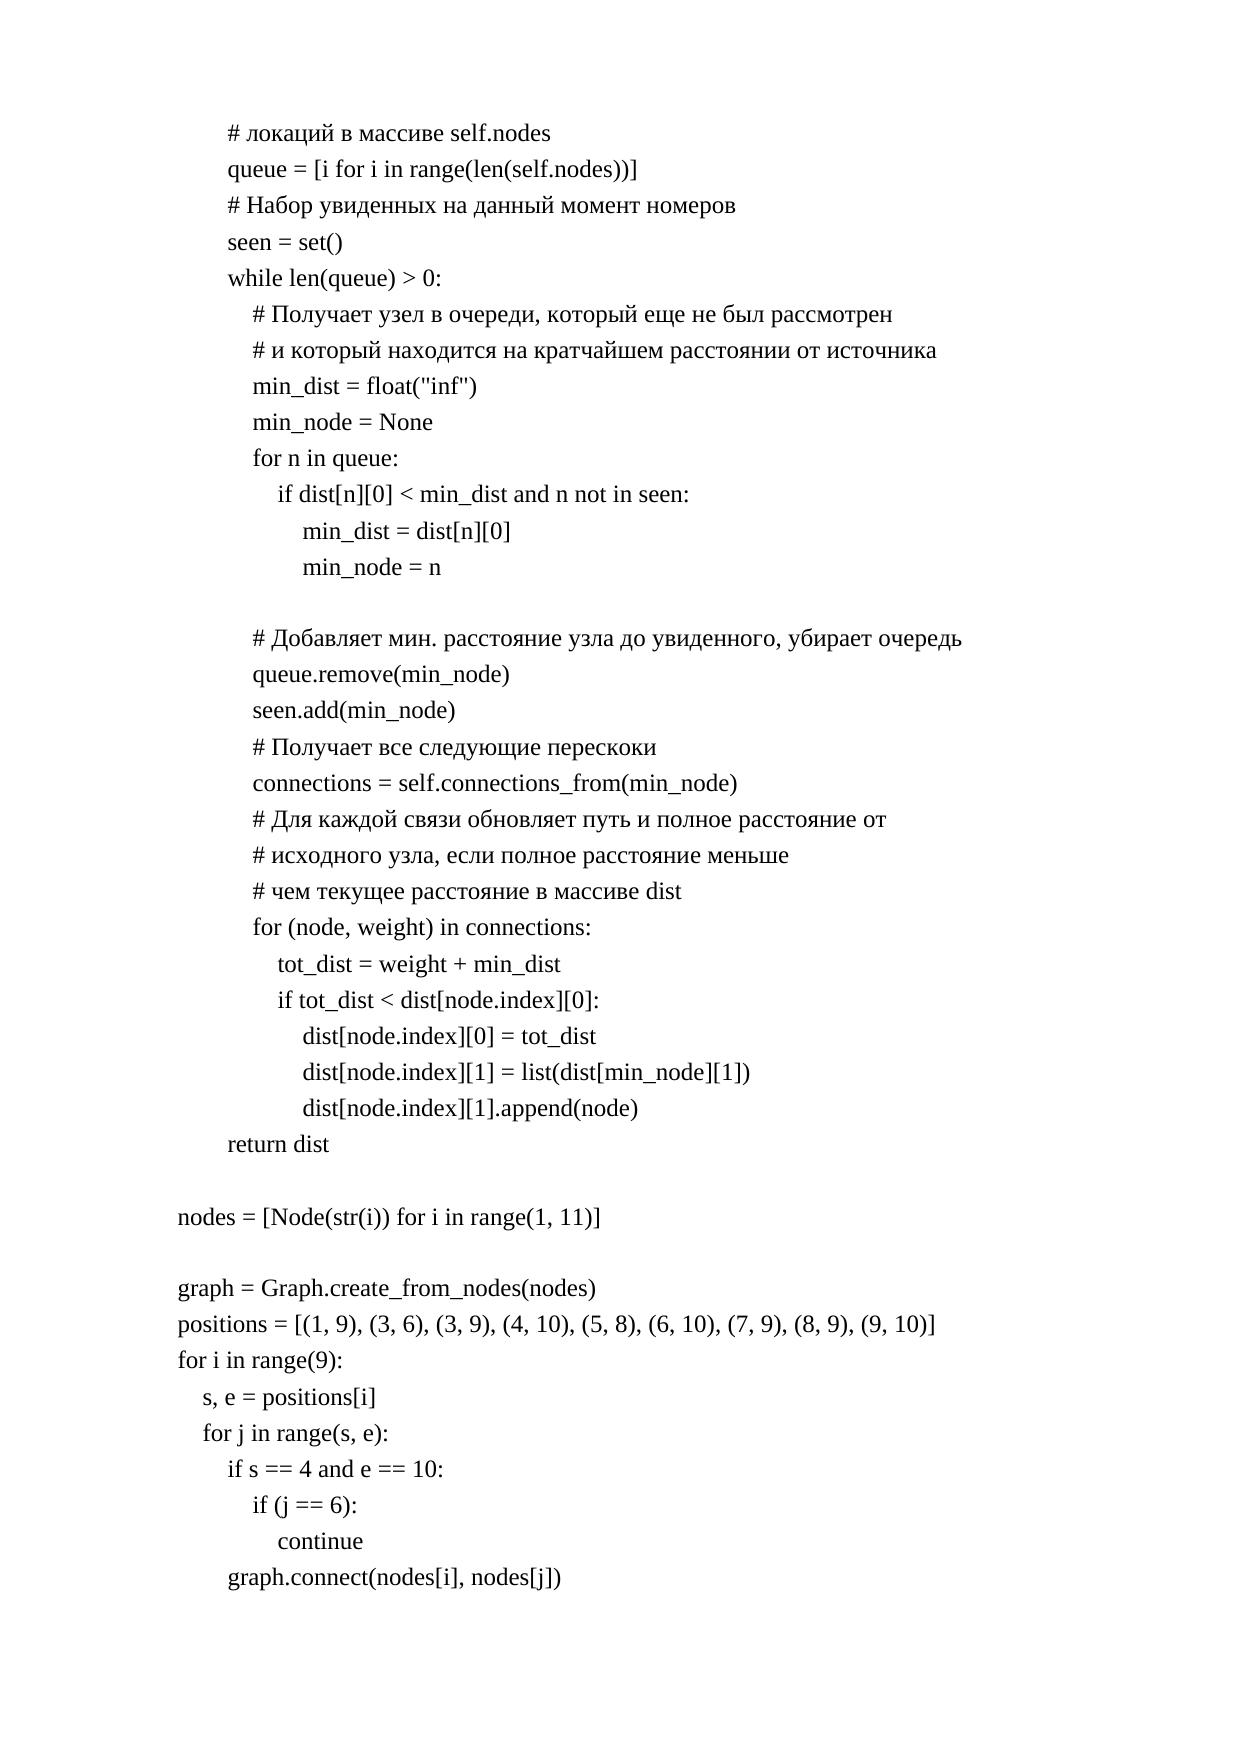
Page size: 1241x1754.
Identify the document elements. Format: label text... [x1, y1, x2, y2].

text graph = Graph.create_from_nodes(nodes) [177, 1273, 1152, 1302]
text for n in queue: [177, 443, 1152, 472]
text # Набор увиденных на данный момент номеров [177, 190, 1152, 219]
text connections = self.connections_from(min_node) [177, 768, 1152, 797]
text seen.add(min_node) [177, 696, 1152, 724]
text positions = [(1, 9), (3, 6), (3, 9), (4, 10), (5, 8), (6, 10), (7, 9), (8, 9), (9, 10)] [177, 1309, 1152, 1338]
text # локаций в массиве self.nodes [177, 118, 1152, 147]
text for i in range(9): [177, 1345, 1152, 1374]
text while len(queue) > 0: [177, 263, 1152, 291]
text queue.remove(min_node) [177, 659, 1152, 688]
text if dist[n][0] < min_dist and n not in seen: [177, 479, 1152, 508]
text # чем текущее расстояние в массиве dist [177, 876, 1152, 905]
text # и который находится на кратчайшем расстоянии от источника [177, 335, 1152, 364]
text dist[node.index][1] = list(dist[min_node][1]) [177, 1057, 1152, 1086]
text s, e = positions[i] [177, 1382, 1152, 1410]
text queue = [i for i in range(len(self.nodes))] [177, 154, 1152, 183]
text for j in range(s, e): [177, 1418, 1152, 1446]
text if tot_dist < dist[node.index][0]: [177, 985, 1152, 1013]
text # Получает все следующие перескоки [177, 732, 1152, 761]
text if s == 4 and e == 10: [177, 1454, 1152, 1483]
text seen = set() [177, 227, 1152, 255]
text min_node = n [177, 552, 1152, 581]
text min_dist = float("inf") [177, 371, 1152, 400]
text tot_dist = weight + min_dist [177, 949, 1152, 977]
text nodes = [Node(str(i)) for i in range(1, 11)] [177, 1202, 1152, 1230]
text dist[node.index][1].append(node) [177, 1093, 1152, 1122]
text # Получает узел в очереди, который еще не был рассмотрен [177, 299, 1152, 328]
text if (j == 6): [177, 1490, 1152, 1519]
text dist[node.index][0] = tot_dist [177, 1021, 1152, 1050]
text continue [177, 1526, 1152, 1555]
text # исходного узла, если полное расстояние меньше [177, 840, 1152, 869]
text for (node, weight) in connections: [177, 912, 1152, 941]
text graph.connect(nodes[i], nodes[j]) [177, 1562, 1152, 1591]
text min_node = None [177, 407, 1152, 436]
text # Для каждой связи обновляет путь и полное расстояние от [177, 804, 1152, 833]
text # Добавляет мин. расстояние узла до увиденного, убирает очередь [177, 623, 1152, 652]
text return dist [177, 1129, 1152, 1158]
text min_dist = dist[n][0] [177, 516, 1152, 544]
